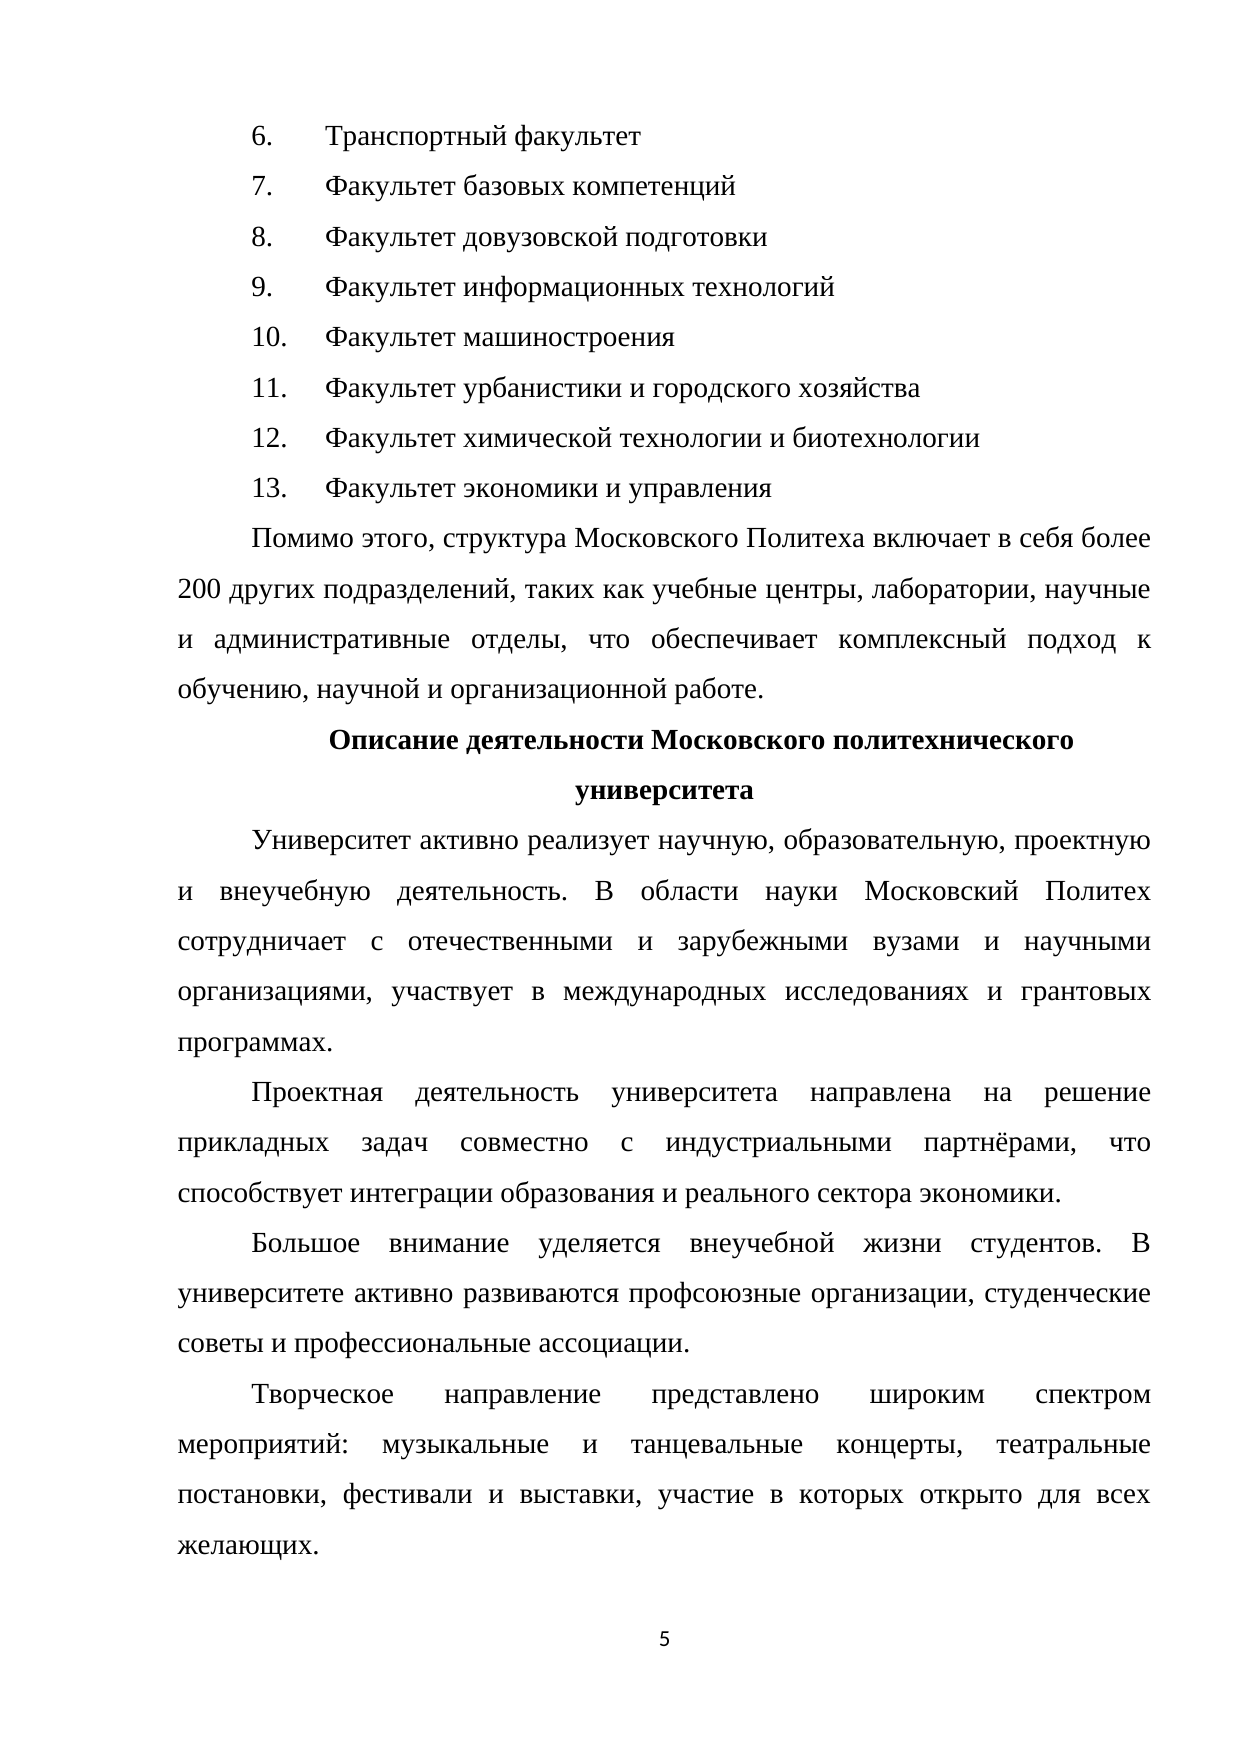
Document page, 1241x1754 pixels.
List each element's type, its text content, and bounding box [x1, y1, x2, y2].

list Факультет урбанистики и городского хозяйства [177, 370, 1152, 403]
list Факультет машиностроения [177, 319, 1152, 353]
list Факультет химической технологии и биотехнологии [177, 420, 1152, 453]
list Факультет довузовской подготовки [177, 219, 1152, 252]
text Большое внимание уделяется внеучебной жизни студентов. В университете активно развиваются профсоюзные организации, студенческие советы и профессиональные ассоциации. [177, 1225, 1152, 1359]
text Помимо этого, структура Московского Политеха включает в себя более 200 других подразделений, таких как учебные центры, лаборатории, научные и административные отделы, что обеспечивает комплексный подход к обучению, научной и организационной работе. [177, 521, 1152, 705]
list Факультет экономики и управления [177, 470, 1152, 504]
list Факультет информационных технологий [177, 269, 1152, 303]
text Проектная деятельность университета направлена на решение прикладных задач совместно с индустриальными партнёрами, что способствует интеграции образования и реального сектора экономики. [177, 1074, 1152, 1208]
text Университет активно реализует научную, образовательную, проектную и внеучебную деятельность. В области науки Московский Политех сотрудничает с отечественными и зарубежными вузами и научными организациями, участвует в международных исследованиях и грантовых программах. [177, 822, 1152, 1057]
text Творческое направление представлено широким спектром мероприятий: музыкальные и танцевальные концерты, театральные постановки, фестивали и выставки, участие в которых открыто для всех желающих. [177, 1376, 1152, 1560]
list Факультет базовых компетенций [177, 168, 1152, 202]
subtitle Описание деятельности Московского политехнического университета [177, 722, 1152, 806]
list Транспортный факультет [177, 118, 1152, 152]
